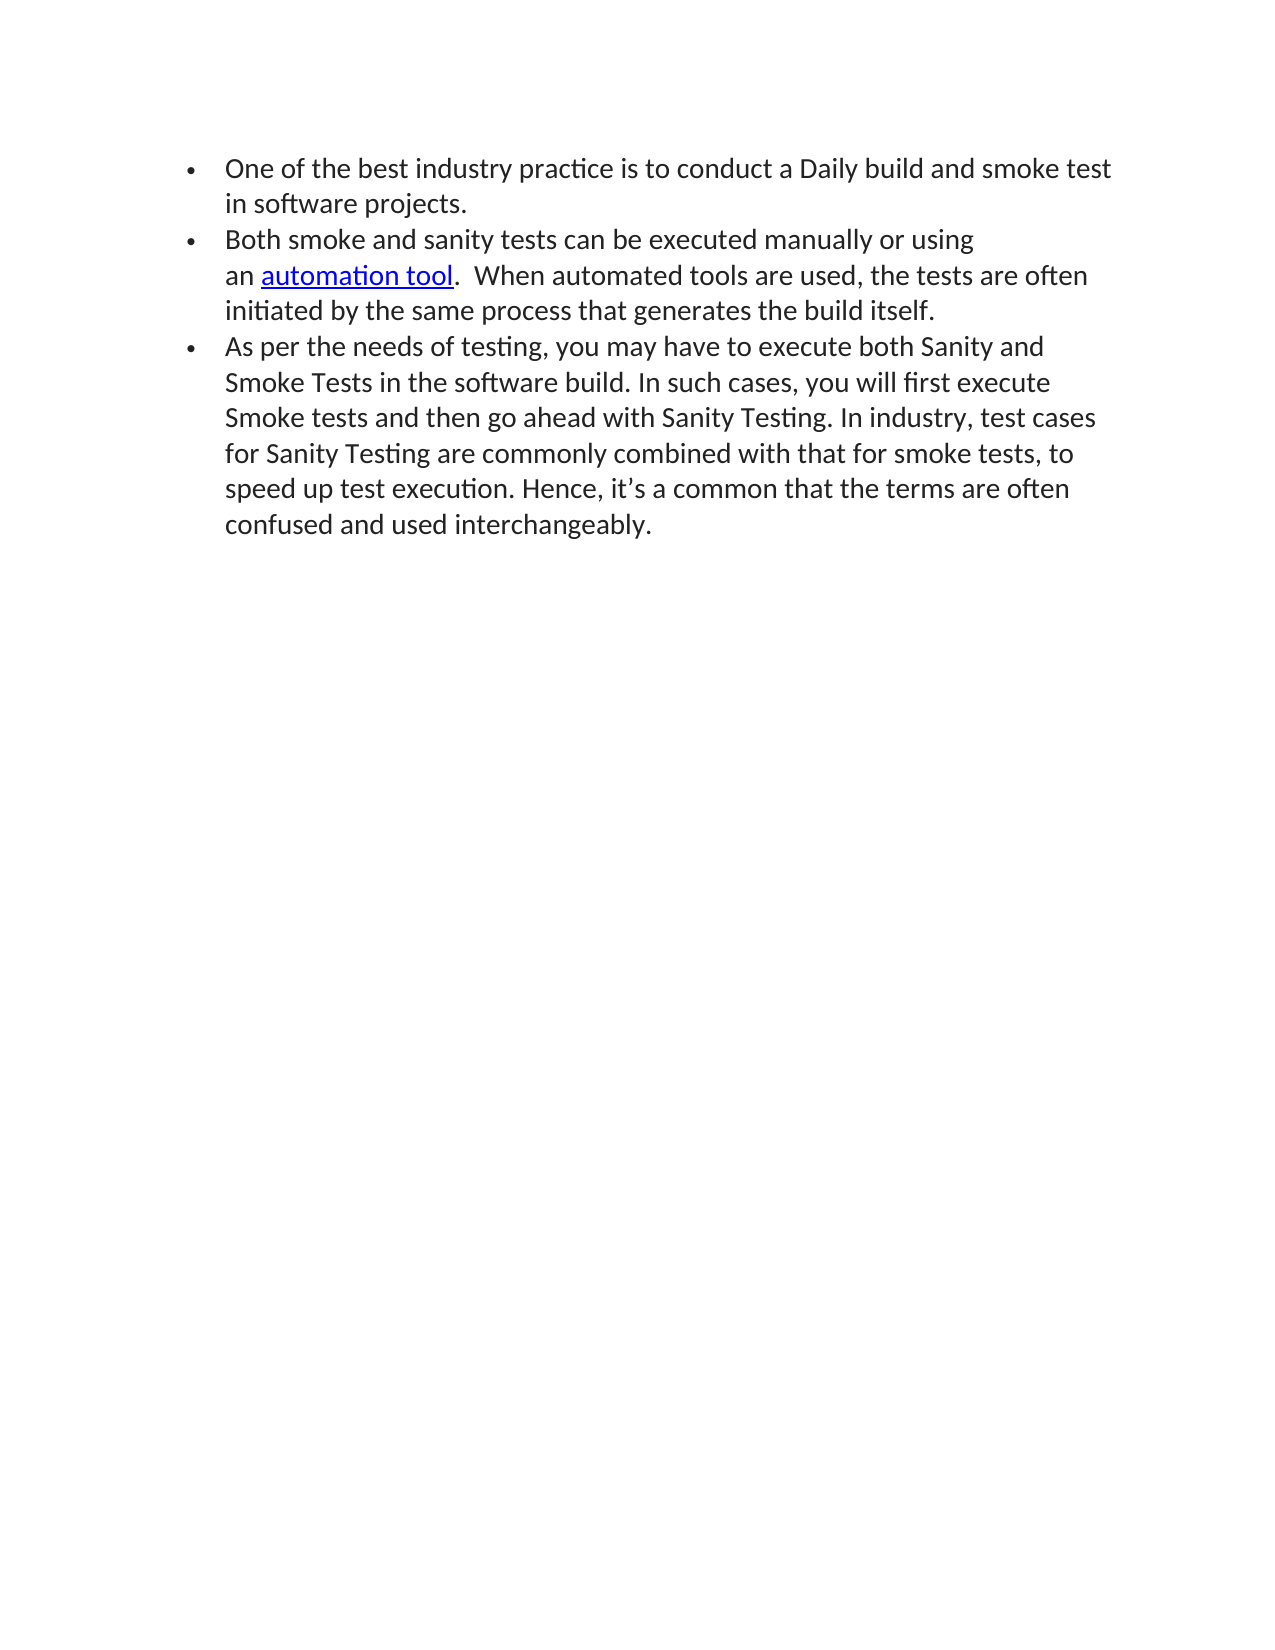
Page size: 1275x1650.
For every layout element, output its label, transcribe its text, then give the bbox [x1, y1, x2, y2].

list One of the best industry practice is to conduct a Daily build and smoke test in software projects. [187, 150, 1125, 221]
list Both smoke and sanity tests can be executed manually or using an automation tool. When automated tools are used, the tests are often initiated by the same process that generates the build itself. [187, 221, 1125, 328]
list As per the needs of testing, you may have to execute both Sanity and Smoke Tests in the software build. In such cases, you will first execute Smoke tests and then go ahead with Sanity Testing. In industry, test cases for Sanity Testing are commonly combined with that for smoke tests, to speed up test execution. Hence, it’s a common that the terms are often confused and used interchangeably. [187, 328, 1125, 542]
